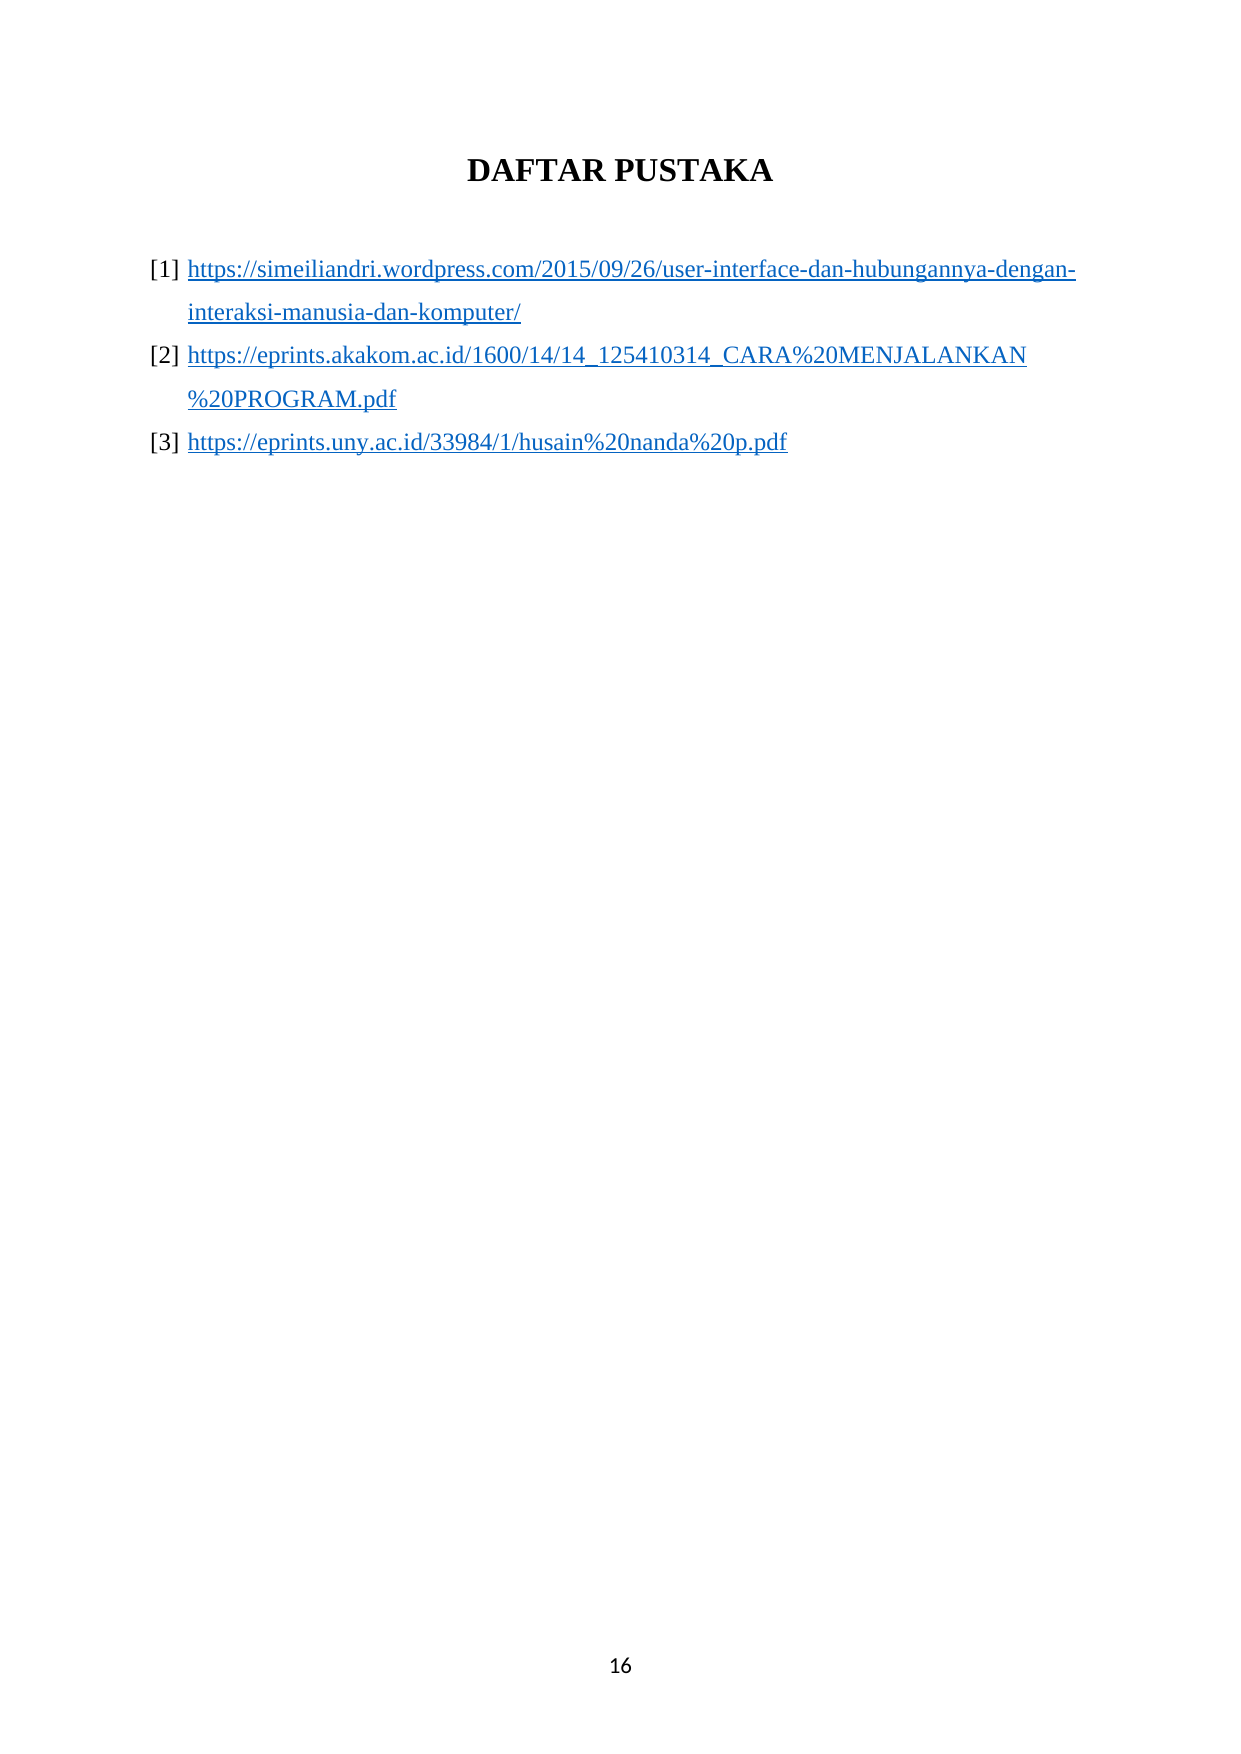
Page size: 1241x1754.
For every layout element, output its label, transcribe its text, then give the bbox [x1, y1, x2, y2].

list https://eprints.akakom.ac.id/1600/14/14_125410314_CARA%20MENJALANKAN%20PROGRAM.pdf [150, 341, 1090, 412]
list https://simeiliandri.wordpress.com/2015/09/26/user-interface-dan-hubungannya-dengan-interaksi-manusia-dan-komputer/ [150, 254, 1090, 326]
subtitle DAFTAR PUSTAKA [150, 150, 1090, 188]
list https://eprints.uny.ac.id/33984/1/husain%20nanda%20p.pdf [150, 427, 1090, 456]
